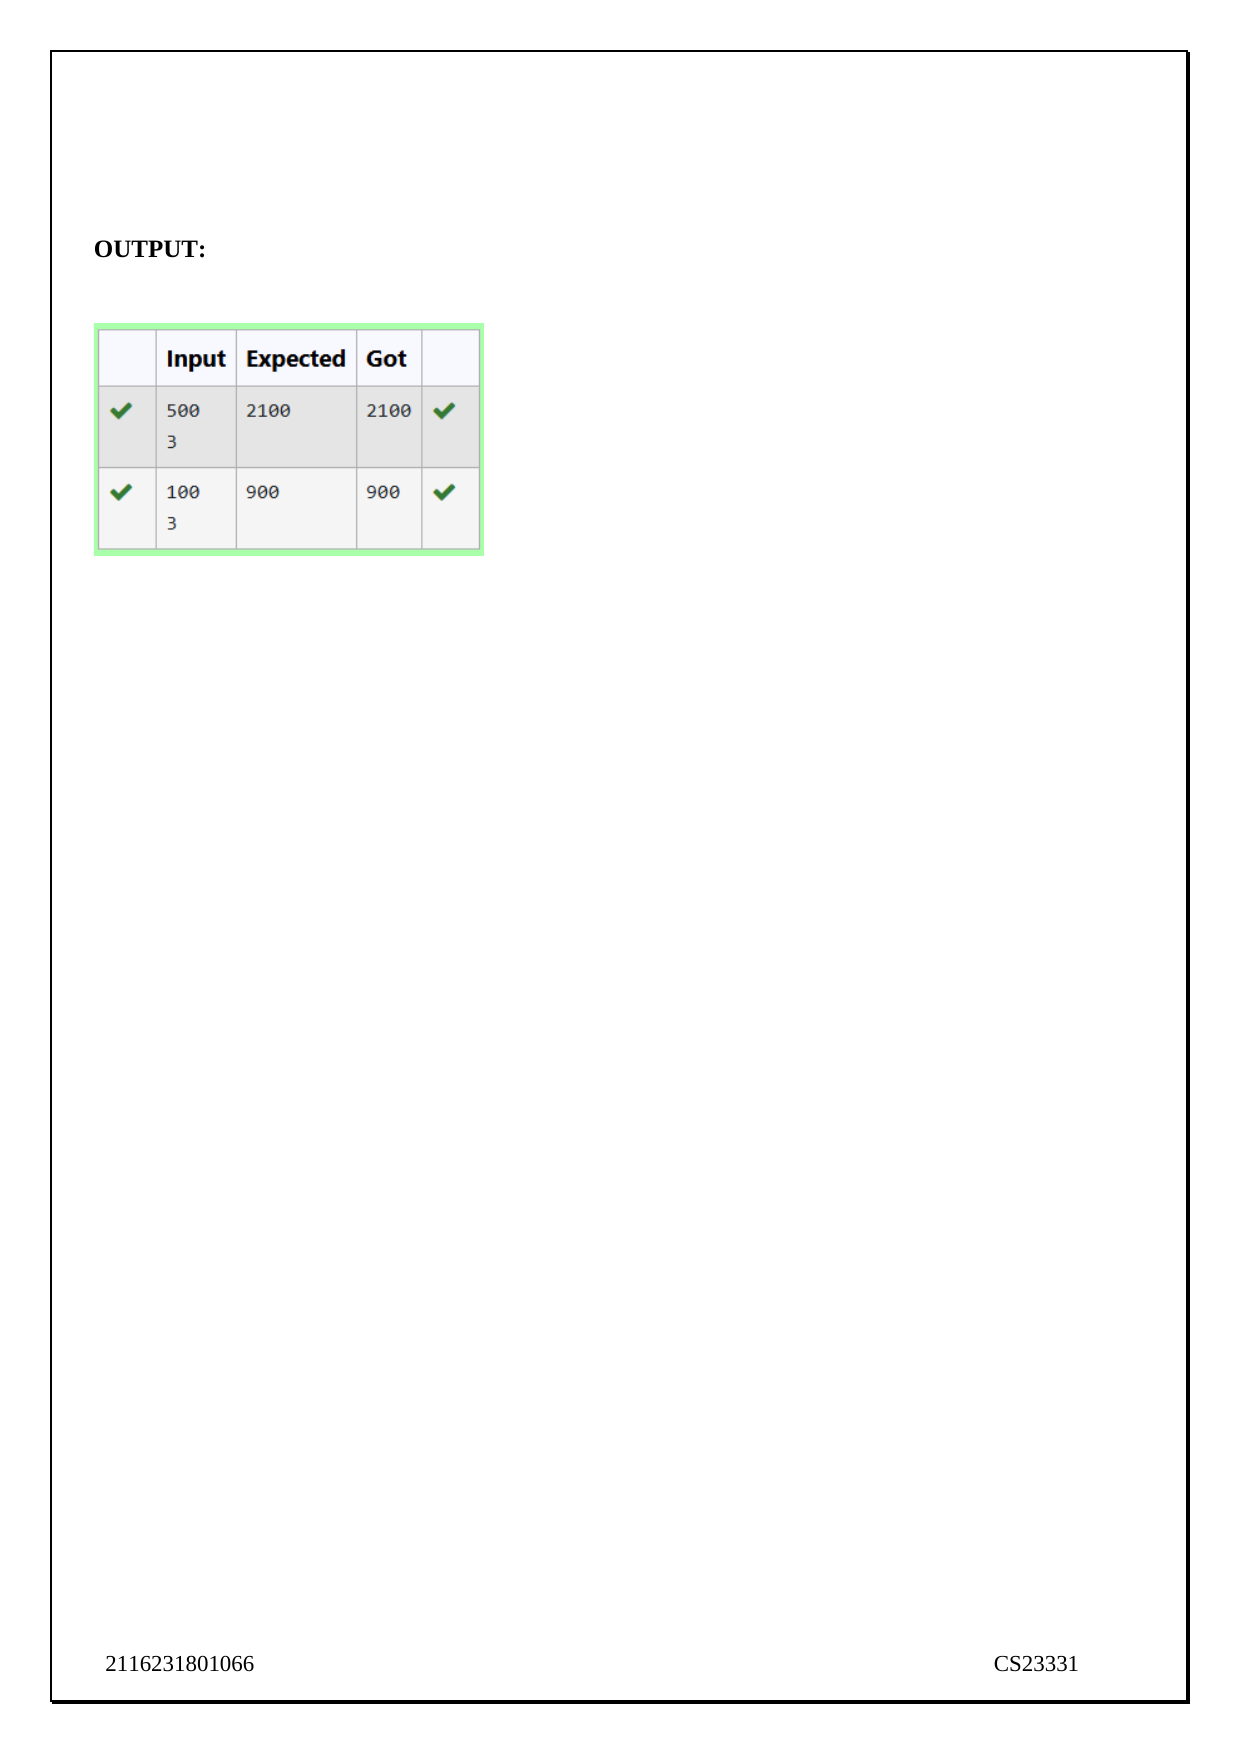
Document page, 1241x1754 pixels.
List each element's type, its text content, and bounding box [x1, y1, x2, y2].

text OUTPUT: [94, 234, 1153, 262]
picture [93, 323, 484, 556]
